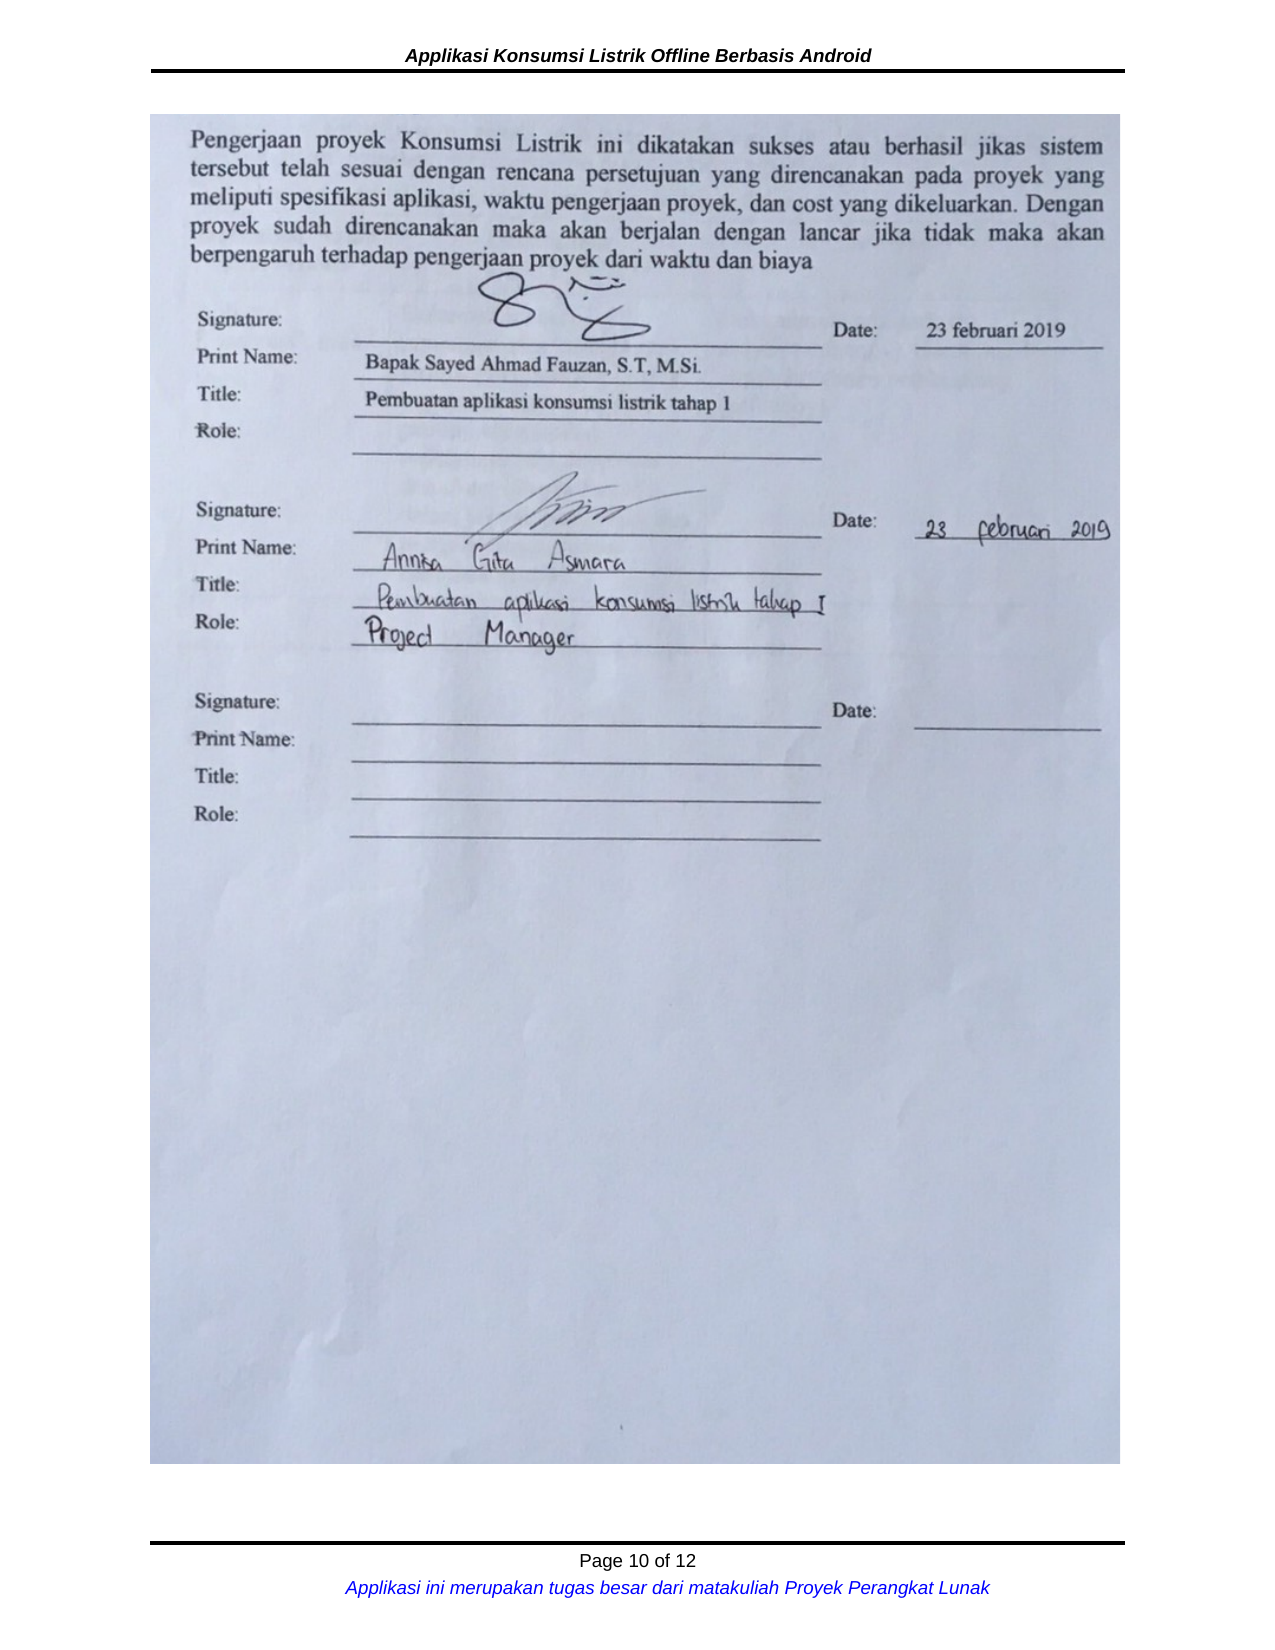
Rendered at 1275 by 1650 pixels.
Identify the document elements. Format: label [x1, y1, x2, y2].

picture [150, 114, 1121, 1464]
